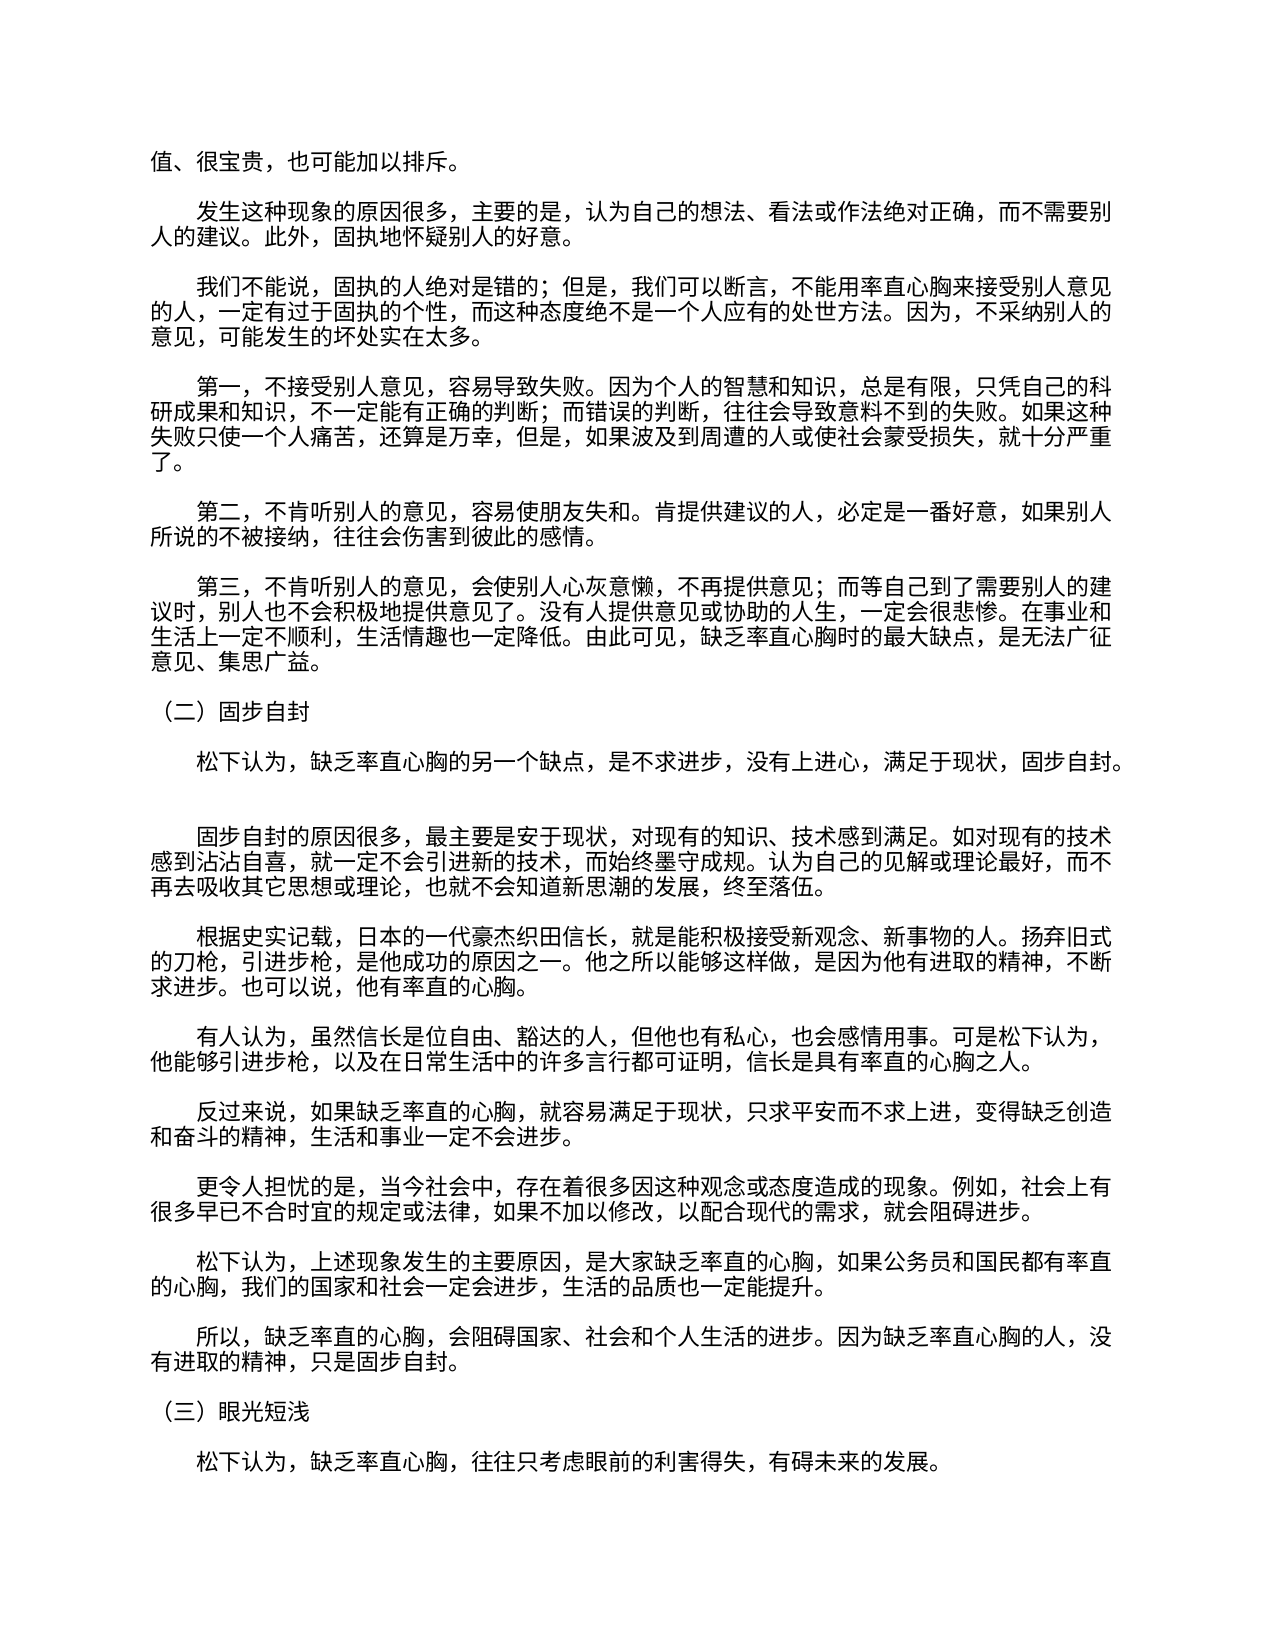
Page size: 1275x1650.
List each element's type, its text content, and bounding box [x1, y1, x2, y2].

text 反过来说，如果缺乏率直的心胸，就容易满足于现状，只求平安而不求上进，变得缺乏创造和奋斗的精神，生活和事业一定不会进步。 [150, 1100, 1125, 1150]
text 松下认为，缺乏率直心胸，往往只考虑眼前的利害得失，有碍未来的发展。 [150, 1450, 1125, 1475]
text 松下认为，缺乏率直心胸的另一个缺点，是不求进步，没有上进心，满足于现状，固步自封。 [150, 750, 1125, 800]
text 有人认为，虽然信长是位自由、豁达的人，但他也有私心，也会感情用事。可是松下认为，他能够引进步枪，以及在日常生活中的许多言行都可证明，信长是具有率直的心胸之人。 [150, 1025, 1125, 1075]
text 我们不能说，固执的人绝对是错的；但是，我们可以断言，不能用率直心胸来接受别人意见的人，一定有过于固执的个性，而这种态度绝不是一个人应有的处世方法。因为，不采纳别人的意见，可能发生的坏处实在太多。 [150, 275, 1125, 350]
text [150, 150, 1125, 175]
text 所以，缺乏率直的心胸，会阻碍国家、社会和个人生活的进步。因为缺乏率直心胸的人，没有进取的精神，只是固步自封。 [150, 1325, 1125, 1375]
text 更令人担忧的是，当今社会中，存在着很多因这种观念或态度造成的现象。例如，社会上有很多早已不合时宜的规定或法律，如果不加以修改，以配合现代的需求，就会阻碍进步。 [150, 1175, 1125, 1225]
text 固步自封的原因很多，最主要是安于现状，对现有的知识、技术感到满足。如对现有的技术感到沾沾自喜，就一定不会引进新的技术，而始终墨守成规。认为自己的见解或理论最好，而不再去吸收其它思想或理论，也就不会知道新思潮的发展，终至落伍。 [150, 825, 1125, 900]
text （二）固步自封 [150, 700, 1125, 725]
text 发生这种现象的原因很多，主要的是，认为自己的想法、看法或作法绝对正确，而不需要别人的建议。此外，固执地怀疑别人的好意。 [150, 200, 1125, 250]
text 根据史实记载，日本的一代豪杰织田信长，就是能积极接受新观念、新事物的人。扬弃旧式的刀枪，引进步枪，是他成功的原因之一。他之所以能够这样做，是因为他有进取的精神，不断求进步。也可以说，他有率直的心胸。 [150, 925, 1125, 1000]
text 第二，不肯听别人的意见，容易使朋友失和。肯提供建议的人，必定是一番好意，如果别人所说的不被接纳，往往会伤害到彼此的感情。 [150, 500, 1125, 550]
text 第三，不肯听别人的意见，会使别人心灰意懒，不再提供意见；而等自己到了需要别人的建议时，别人也不会积极地提供意见了。没有人提供意见或协助的人生，一定会很悲惨。在事业和生活上一定不顺利，生活情趣也一定降低。由此可见，缺乏率直心胸时的最大缺点，是无法广征意见、集思广益。 [150, 575, 1125, 675]
text 第一，不接受别人意见，容易导致失败。因为个人的智慧和知识，总是有限，只凭自己的科研成果和知识，不一定能有正确的判断；而错误的判断，往往会导致意料不到的失败。如果这种失败只使一个人痛苦，还算是万幸，但是，如果波及到周遭的人或使社会蒙受损失，就十分严重了。 [150, 375, 1125, 475]
text 松下认为，上述现象发生的主要原因，是大家缺乏率直的心胸，如果公务员和国民都有率直的心胸，我们的国家和社会一定会进步，生活的品质也一定能提升。 [150, 1250, 1125, 1300]
text （三）眼光短浅 [150, 1400, 1125, 1425]
